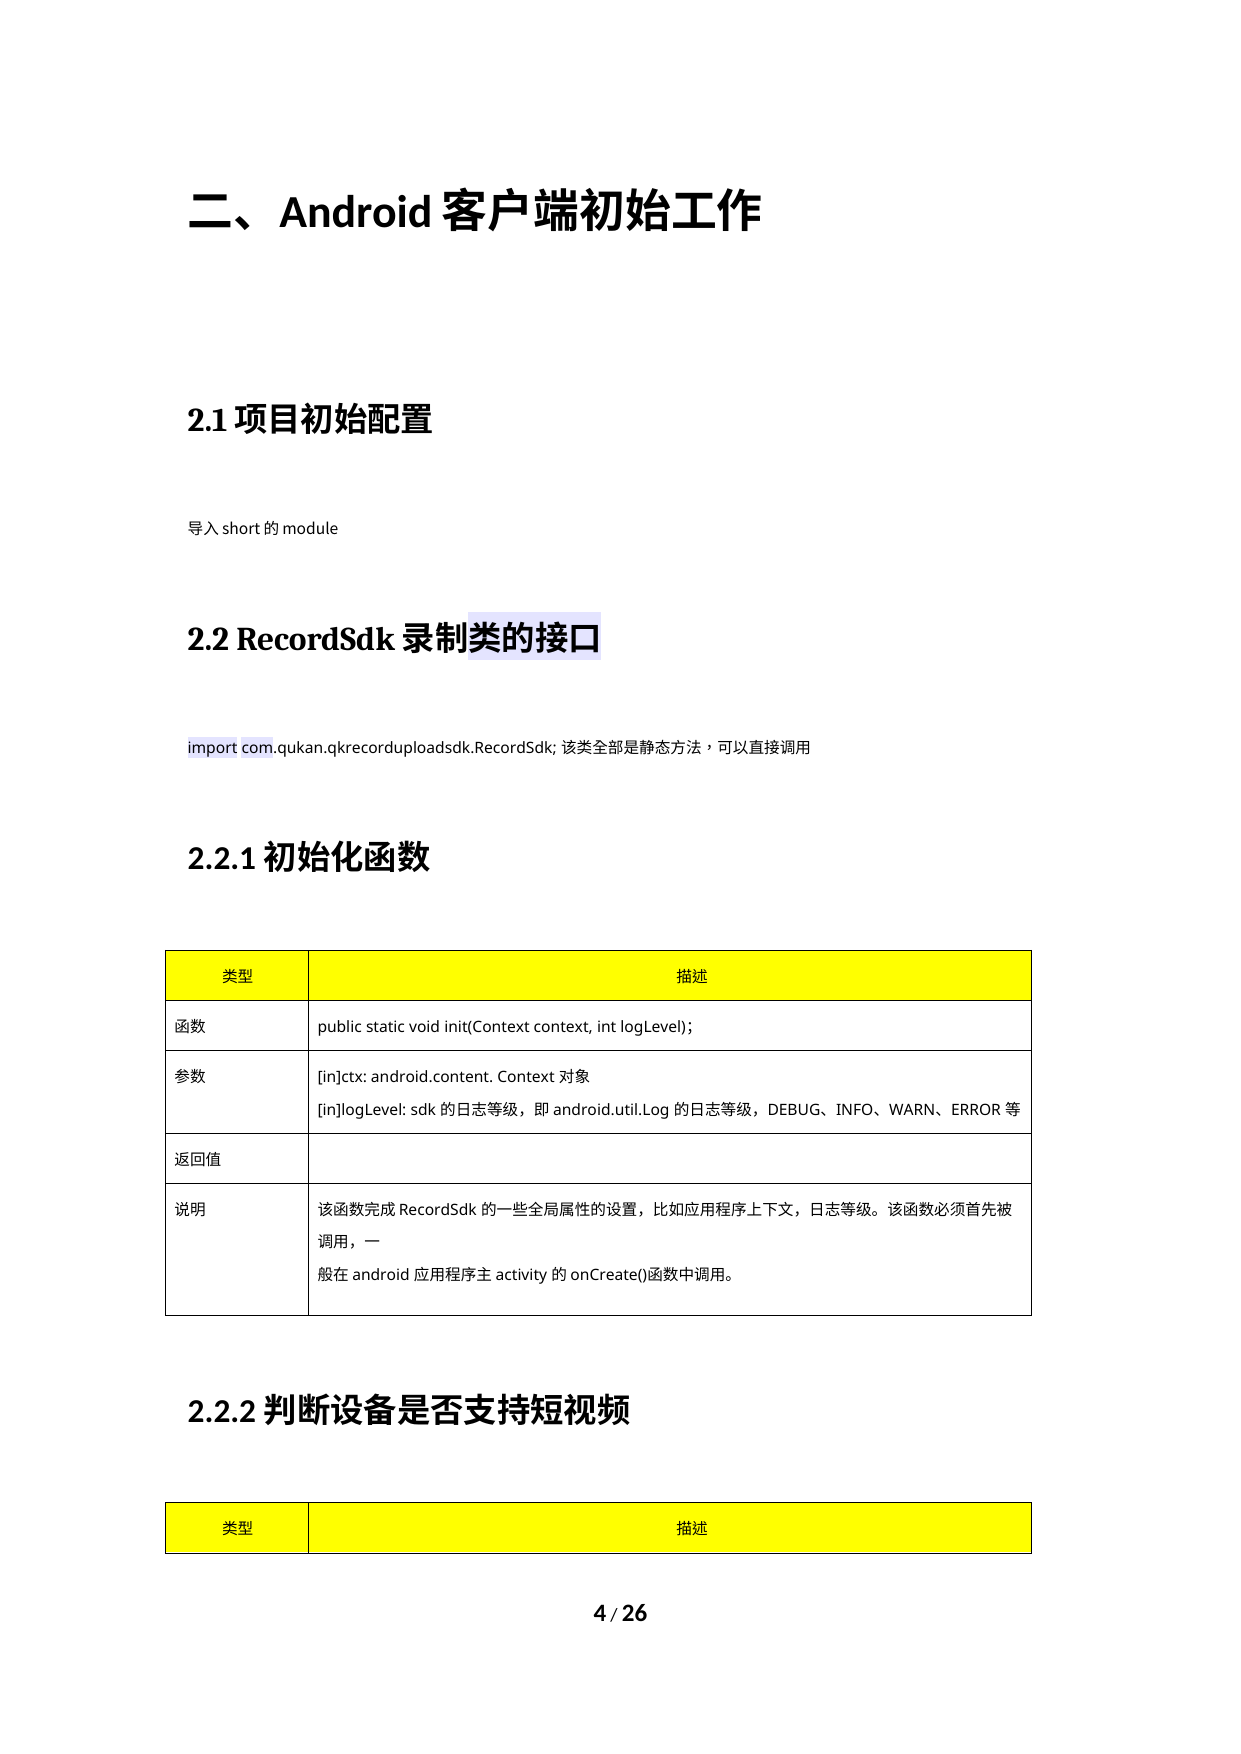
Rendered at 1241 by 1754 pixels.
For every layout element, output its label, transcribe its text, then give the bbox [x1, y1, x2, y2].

table_cell 该函数完成RecordSdk 的一些全局属性的设置，比如应用程序上下文，日志等级。该函数必须首先被调用，一 般在 android 应用程序主 activity 的 onCreate()函数中调用。 [309, 1184, 1031, 1314]
table_cell public static void init(Context context, int logLevel)； [309, 1001, 1031, 1050]
subtitle 2.2.1 初始化函数 [187, 822, 1053, 887]
subtitle 二、Android客户端初始工作 [187, 158, 1053, 256]
table_cell 返回值 [166, 1134, 308, 1183]
table_header 类型 [166, 951, 308, 1000]
table_cell [309, 1134, 1031, 1183]
subtitle 2.2.2 判断设备是否支持短视频 [187, 1375, 1053, 1440]
table_header 类型 [166, 1503, 308, 1552]
table_cell [in]ctx: android.content. Context 对象 [in]logLevel: sdk 的日志等级，即 android.util.Log 的日志等级，DEBUG、INFO、WARN、ERROR 等 [309, 1051, 1031, 1133]
table_cell 参数 [166, 1051, 308, 1133]
text 导入short的module [187, 511, 1053, 544]
table_header 描述 [309, 1503, 1031, 1552]
subtitle 2.2 RecordSdk录制类的接口 [187, 603, 1053, 668]
table_header 描述 [309, 951, 1031, 1000]
table_cell 说明 [166, 1184, 308, 1314]
subtitle 2.1项目初始配置 [187, 384, 1053, 449]
text import com.qukan.qkrecorduploadsdk.RecordSdk; 该类全部是静态方法，可以直接调用 [187, 730, 1053, 763]
table_cell 函数 [166, 1001, 308, 1050]
